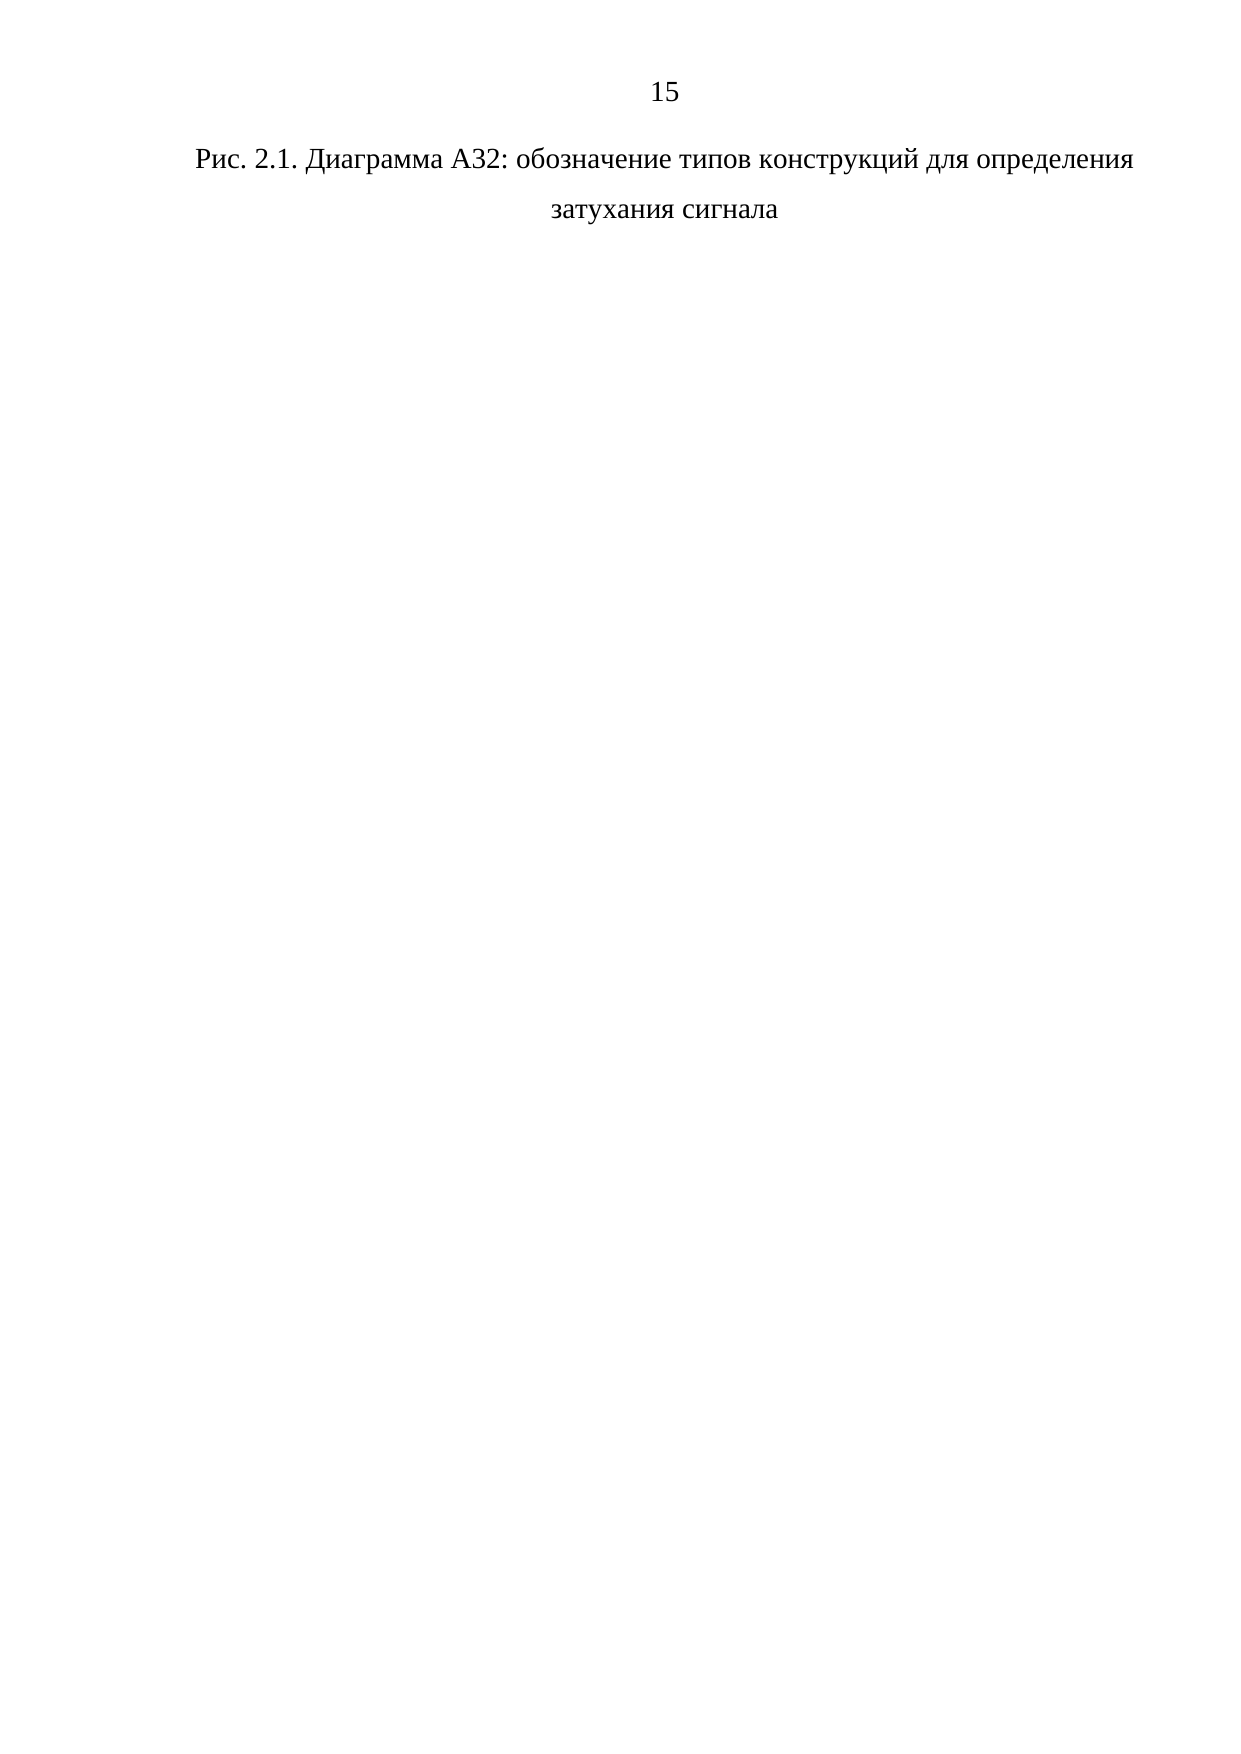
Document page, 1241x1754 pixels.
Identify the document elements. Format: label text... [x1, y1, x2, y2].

text Рис. 2.1. Диаграмма А32: обозначение типов конструкций для определения затухания сигнала [177, 141, 1152, 225]
